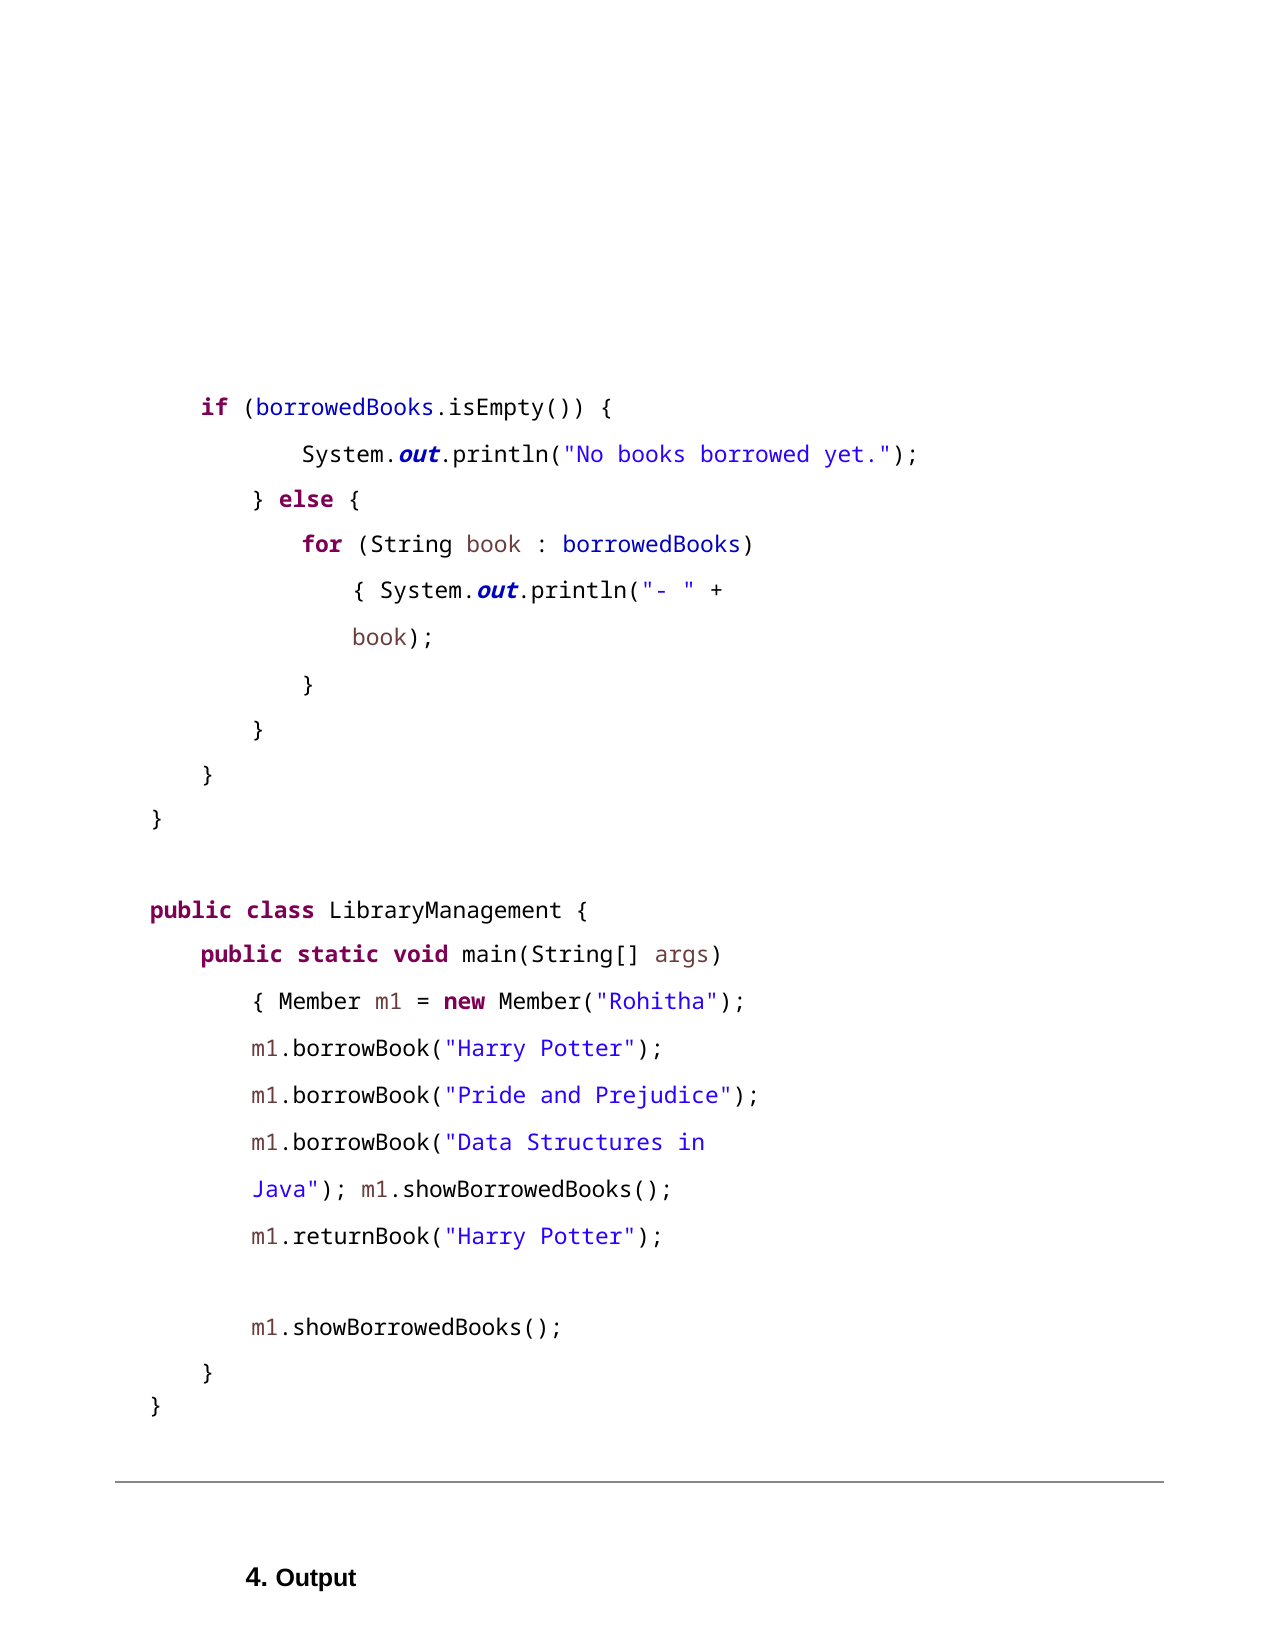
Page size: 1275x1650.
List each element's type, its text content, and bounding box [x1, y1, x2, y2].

text } [148, 1387, 1162, 1421]
text System.out.println("No books borrowed yet."); [301, 438, 1162, 469]
text } [201, 1356, 1162, 1387]
text } [251, 713, 1162, 744]
text } else { [251, 483, 1162, 514]
text if (borrowedBooks.isEmpty()) { [201, 391, 957, 422]
text public static void main(String[] args) { Member m1 = new Member("Rohitha"); m1.borrowBook("Harry Potter"); m1.borrowBook("Pride and Prejudice"); m1.borrowBook("Data Structures in Java"); m1.showBorrowedBooks(); m1.returnBook("Harry Potter"); [201, 938, 778, 1251]
text } [150, 802, 1162, 833]
text m1.showBorrowedBooks(); [251, 1311, 1162, 1342]
text } [301, 668, 1162, 699]
text public class LibraryManagement { [150, 894, 1162, 925]
list Output [245, 1561, 1162, 1592]
text for (String book : borrowedBooks) { System.out.println("- " + book); [301, 527, 755, 652]
text } [201, 757, 1162, 789]
